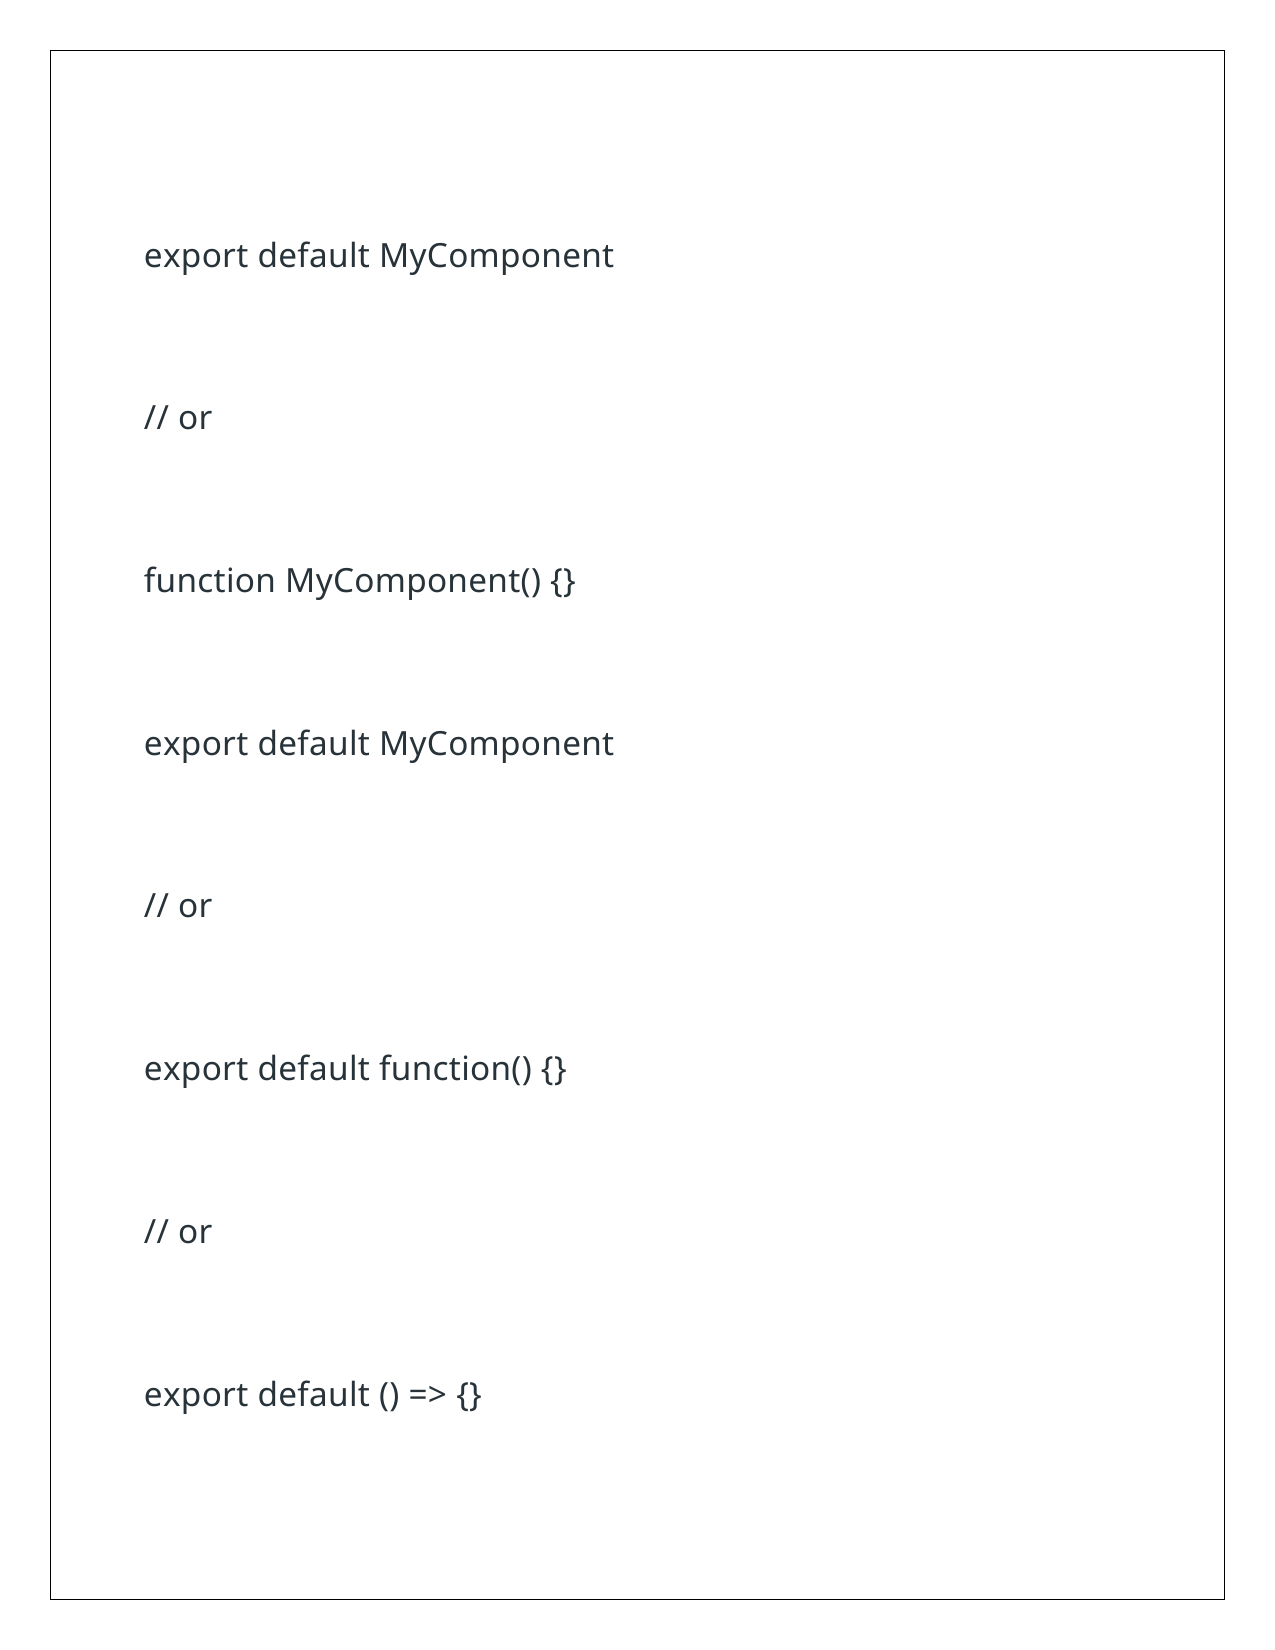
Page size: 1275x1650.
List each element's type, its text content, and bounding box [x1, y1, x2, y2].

list function MyComponent() {} [144, 557, 1125, 602]
list export default MyComponent [144, 719, 1125, 765]
list export default () => {} [144, 1370, 1125, 1416]
list export default MyComponent [144, 231, 1125, 277]
list export default function() {} [144, 1045, 1125, 1090]
list // or [144, 394, 1125, 439]
list // or [144, 882, 1125, 928]
list // or [144, 1208, 1125, 1253]
